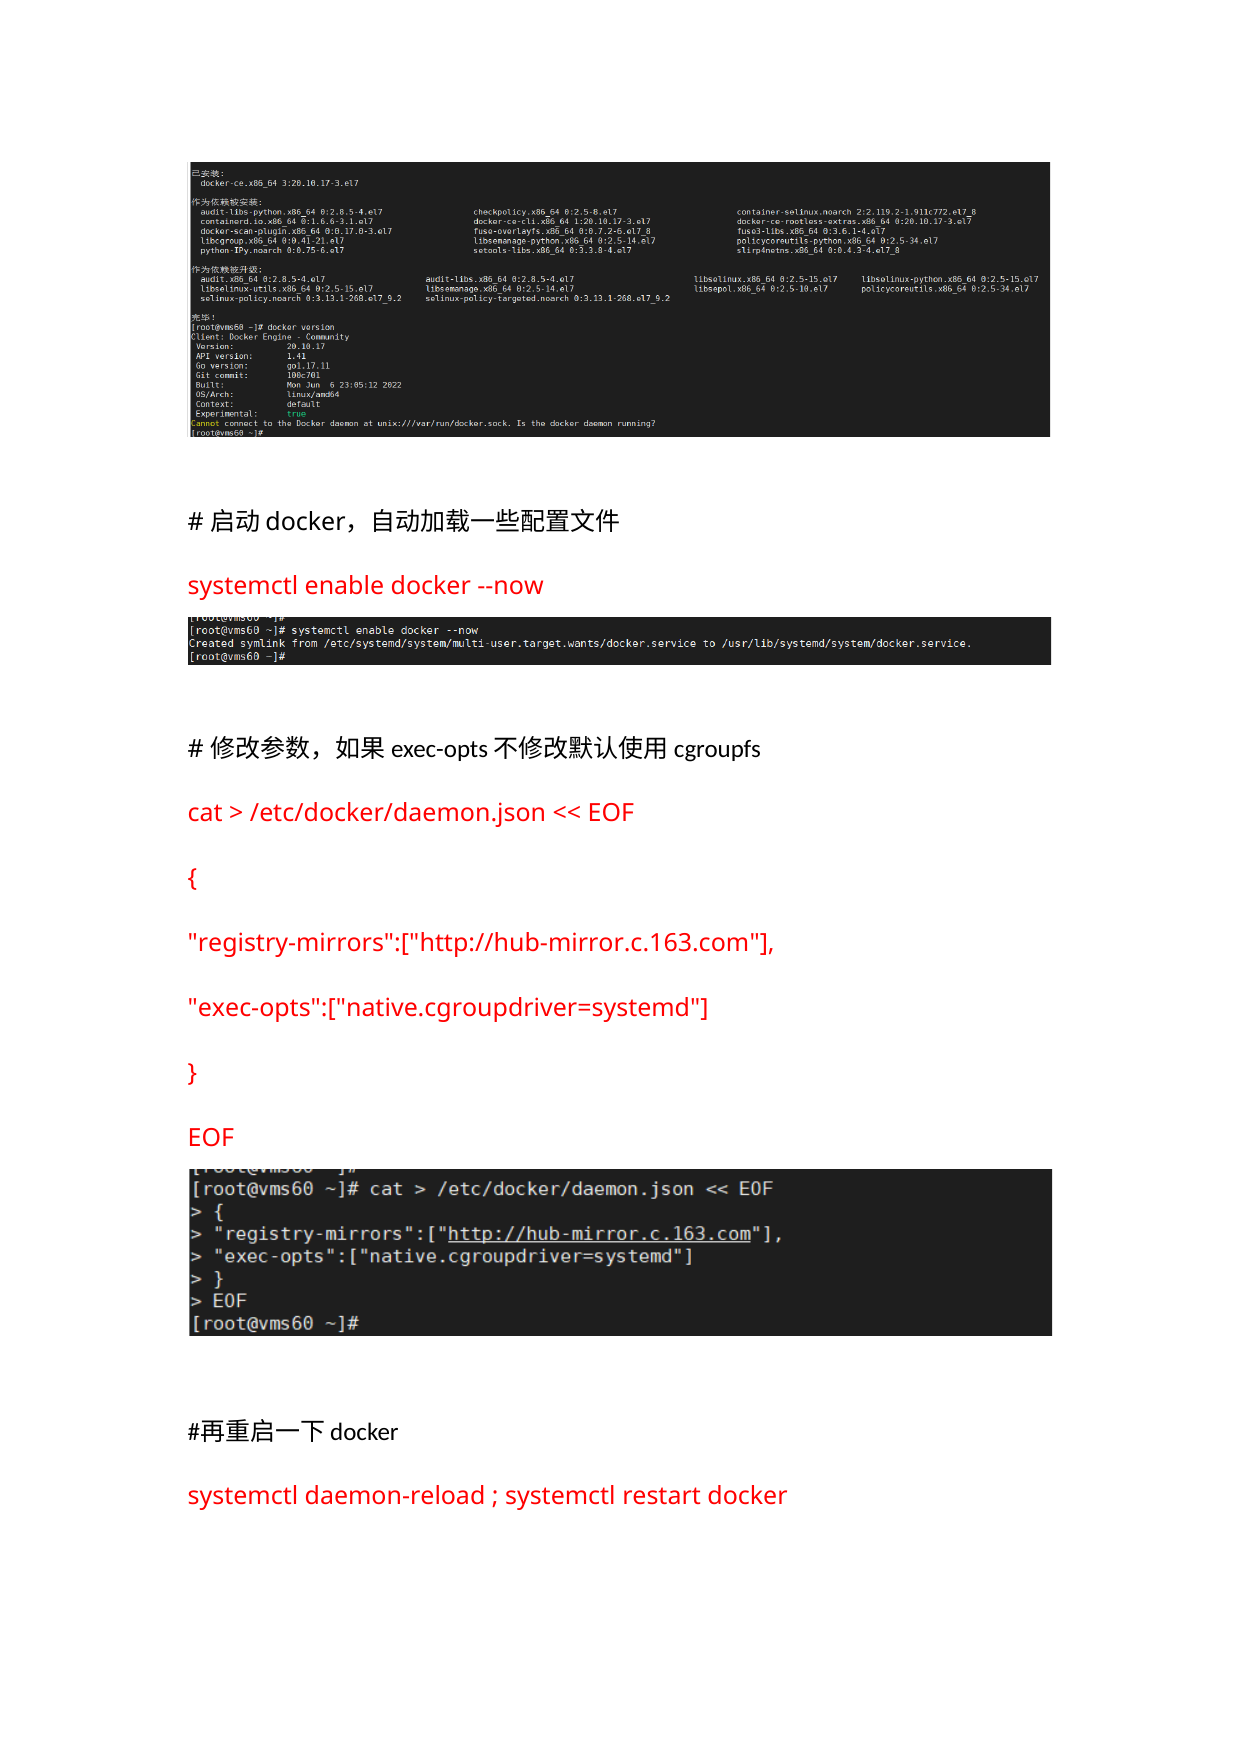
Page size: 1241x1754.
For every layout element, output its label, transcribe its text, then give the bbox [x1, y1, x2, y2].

text } [187, 1039, 1053, 1104]
text "exec-opts":["native.cgroupdriver=systemd"] [187, 974, 1053, 1039]
picture [187, 162, 1051, 437]
picture [187, 617, 1052, 665]
text systemctl enable docker --now [187, 552, 1053, 617]
text "registry-mirrors":["http://hub-mirror.c.163.com"], [187, 909, 1053, 974]
text systemctl daemon-reload ; systemctl restart docker [187, 1462, 1053, 1527]
text { [187, 844, 1053, 909]
picture [187, 1169, 1053, 1336]
text EOF [187, 1104, 1053, 1169]
text cat > /etc/docker/daemon.json << EOF [187, 779, 1053, 844]
text # 启动docker，自动加载一些配置文件 [187, 487, 1053, 552]
text #再重启一下docker [187, 1397, 1053, 1462]
text # 修改参数，如果 exec-opts 不修改默认使用cgroupfs [187, 714, 1053, 779]
